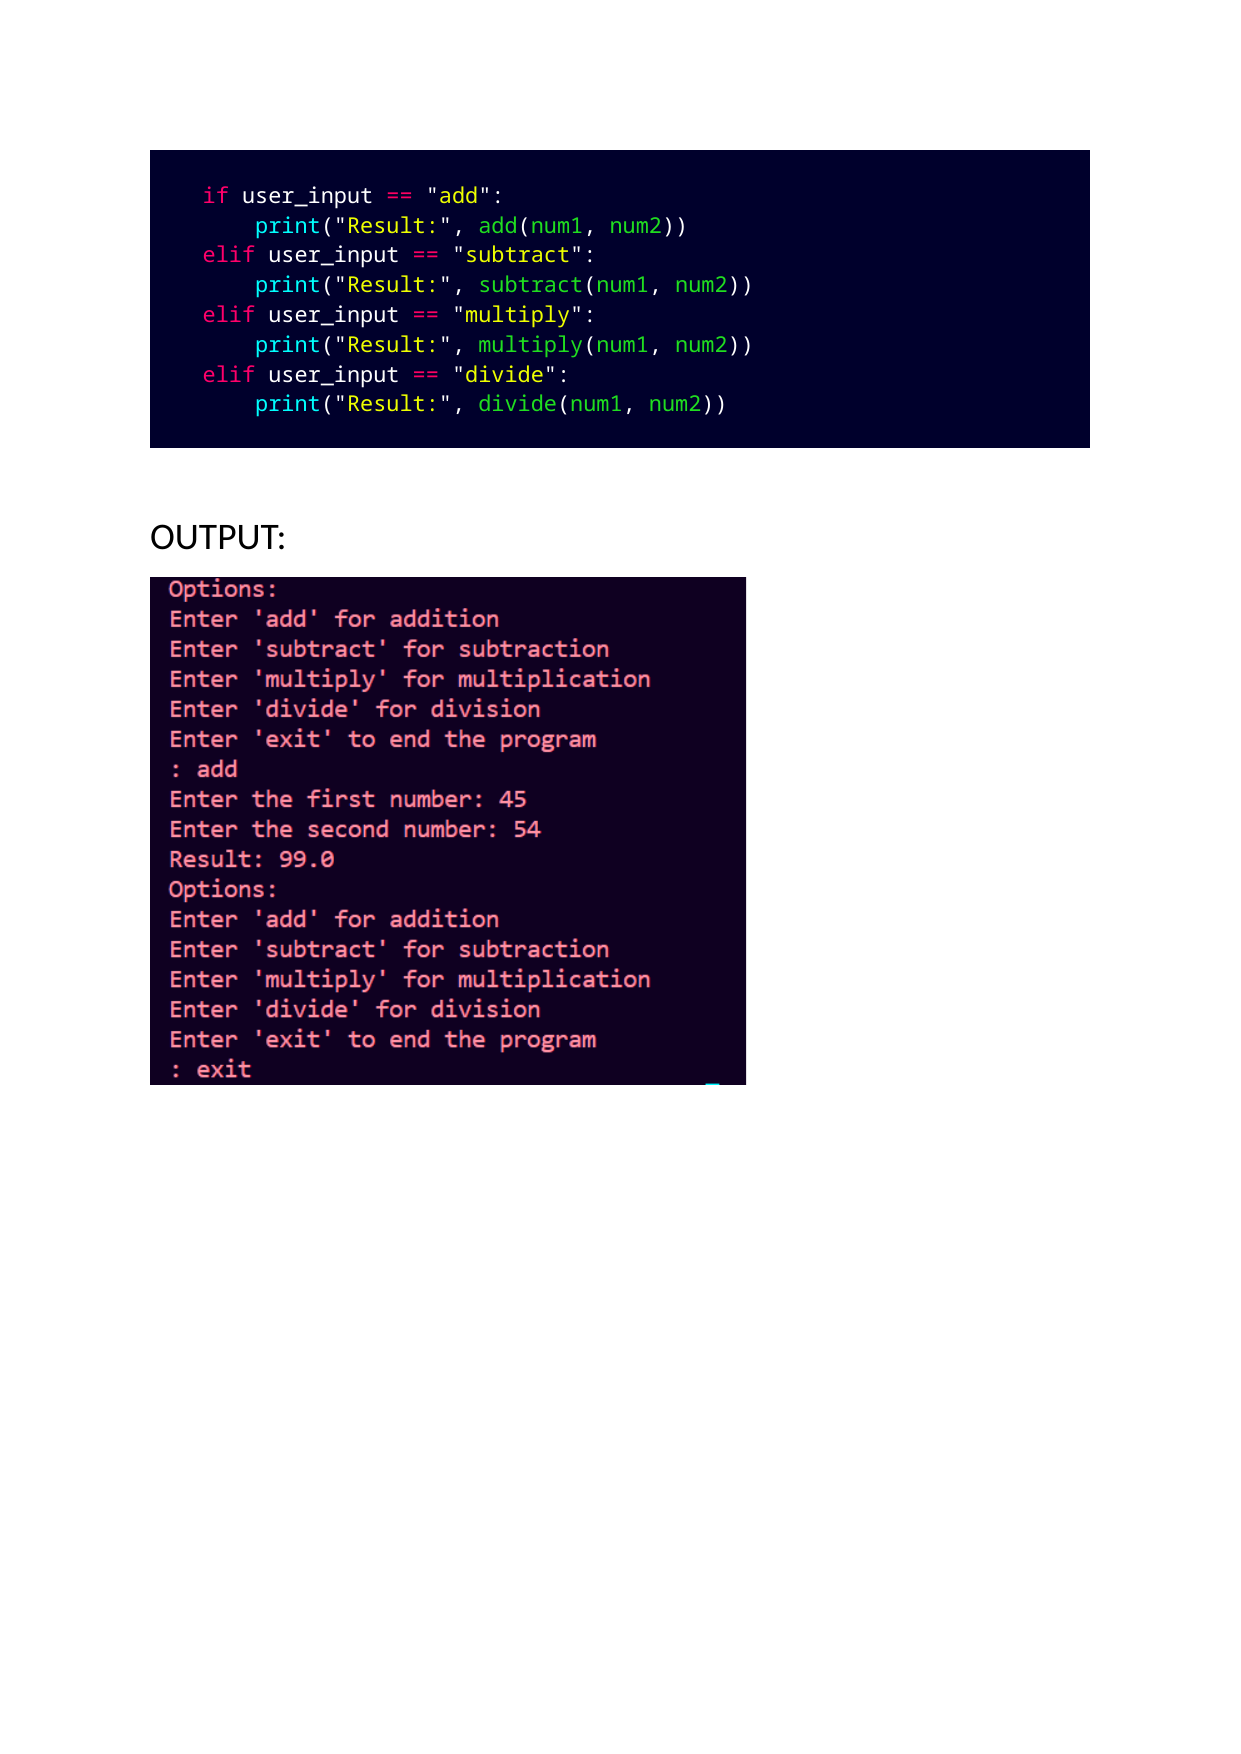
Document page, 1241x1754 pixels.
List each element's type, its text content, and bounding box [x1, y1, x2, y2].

text print("Result:", add(num1, num2)) [150, 209, 1090, 239]
text print("Result:", divide(num1, num2)) [150, 388, 1090, 418]
picture [150, 577, 747, 1085]
text print("Result:", subtract(num1, num2)) [150, 269, 1090, 299]
text elif user_input == "subtract": [150, 239, 1090, 269]
text if user_input == "add": [150, 180, 1090, 209]
text OUTPUT: [150, 513, 1090, 558]
text print("Result:", multiply(num1, num2)) [150, 329, 1090, 358]
text elif user_input == "multiply": [150, 299, 1090, 329]
text elif user_input == "divide": [150, 358, 1090, 388]
